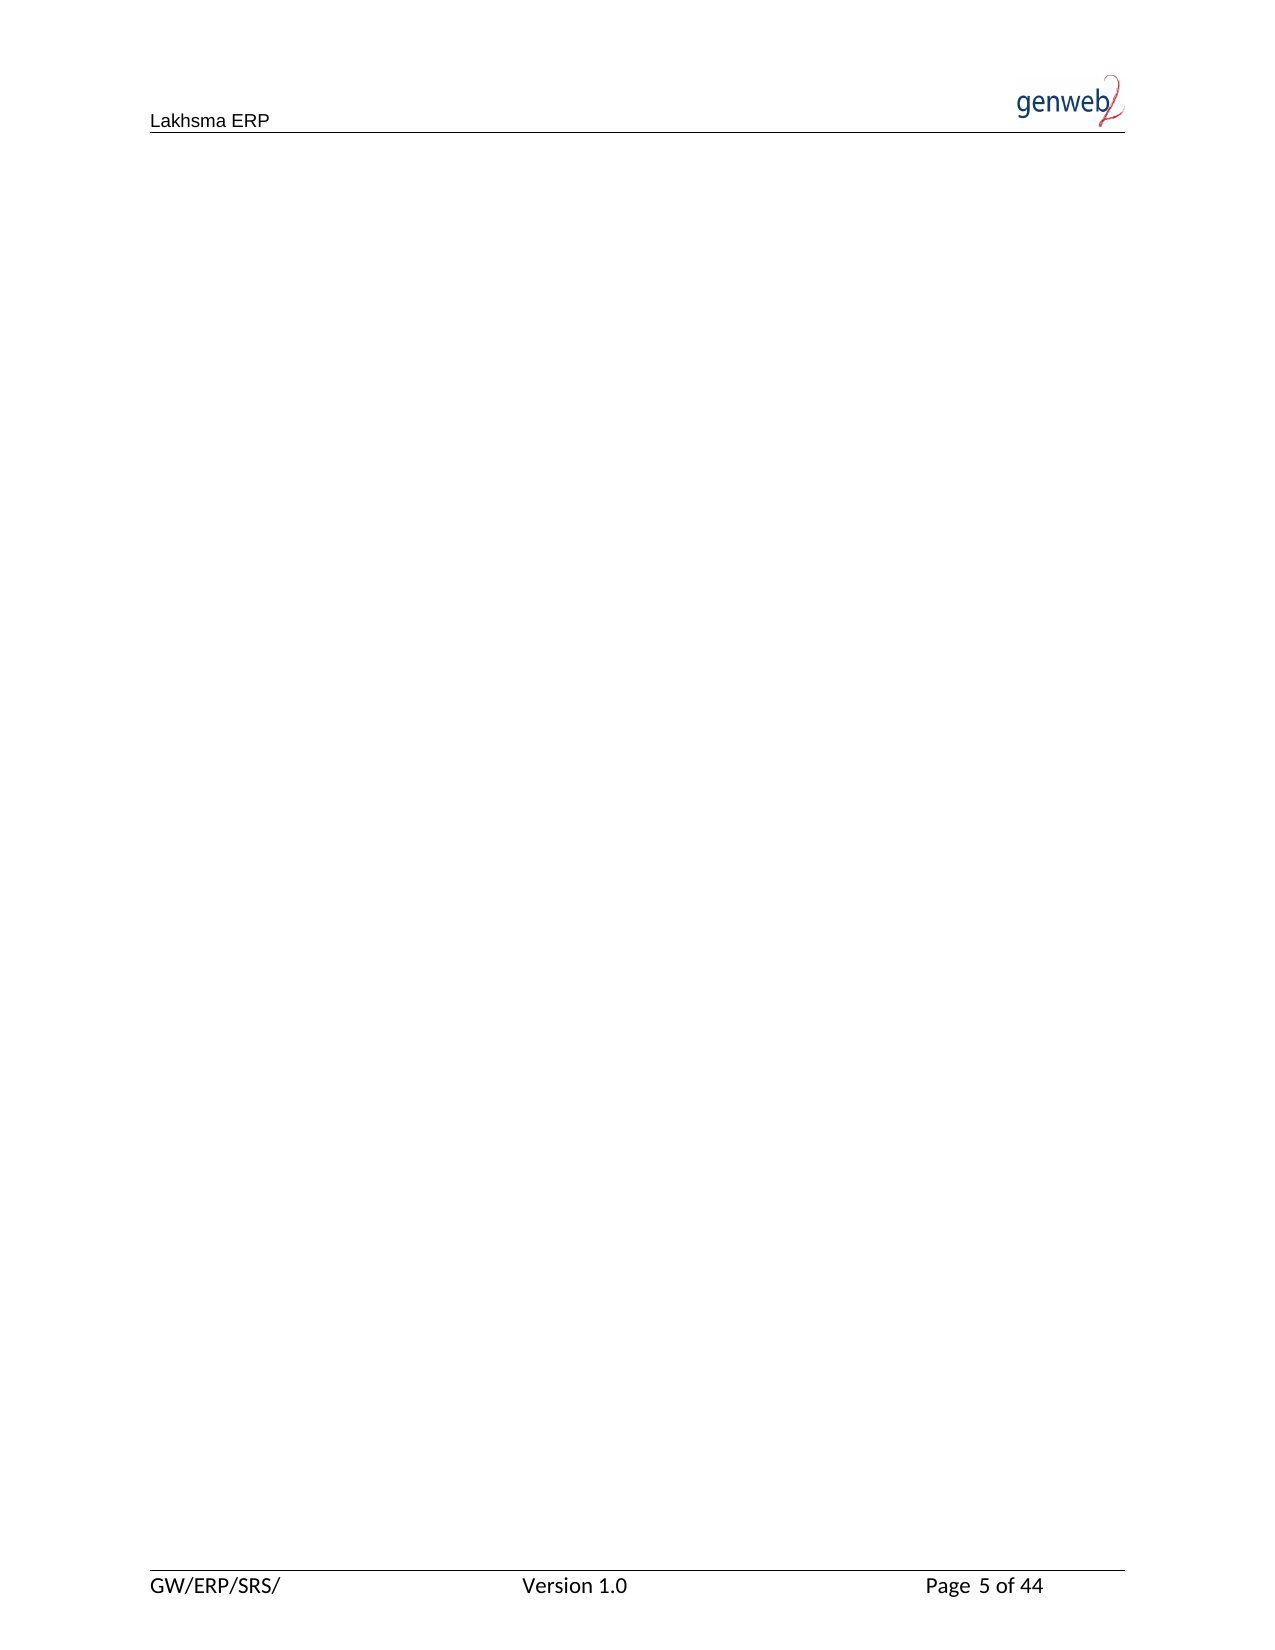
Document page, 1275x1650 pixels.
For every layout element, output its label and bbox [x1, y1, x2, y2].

picture [1017, 75, 1125, 128]
